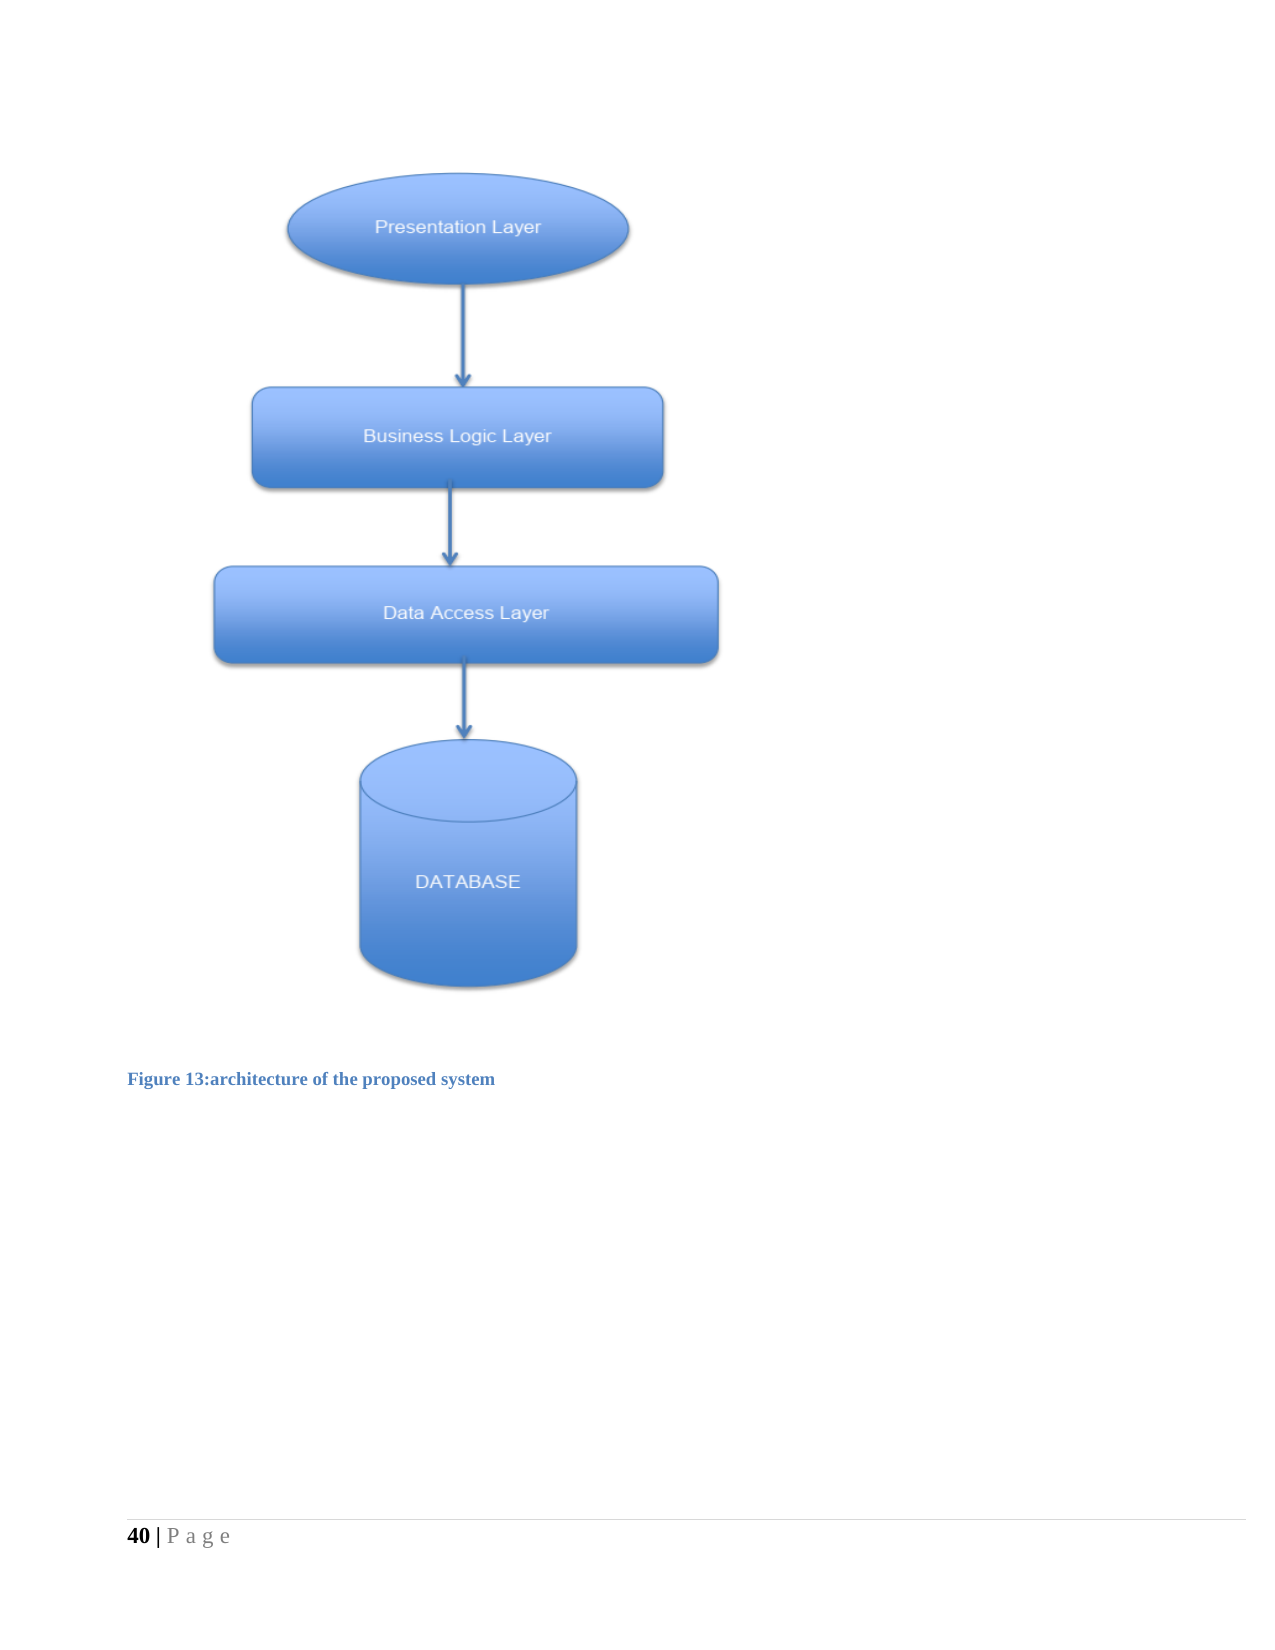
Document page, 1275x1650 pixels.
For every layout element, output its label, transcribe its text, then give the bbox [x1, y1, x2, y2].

text Figure 13:architecture of the proposed system [127, 1068, 1246, 1090]
picture [127, 141, 756, 1006]
